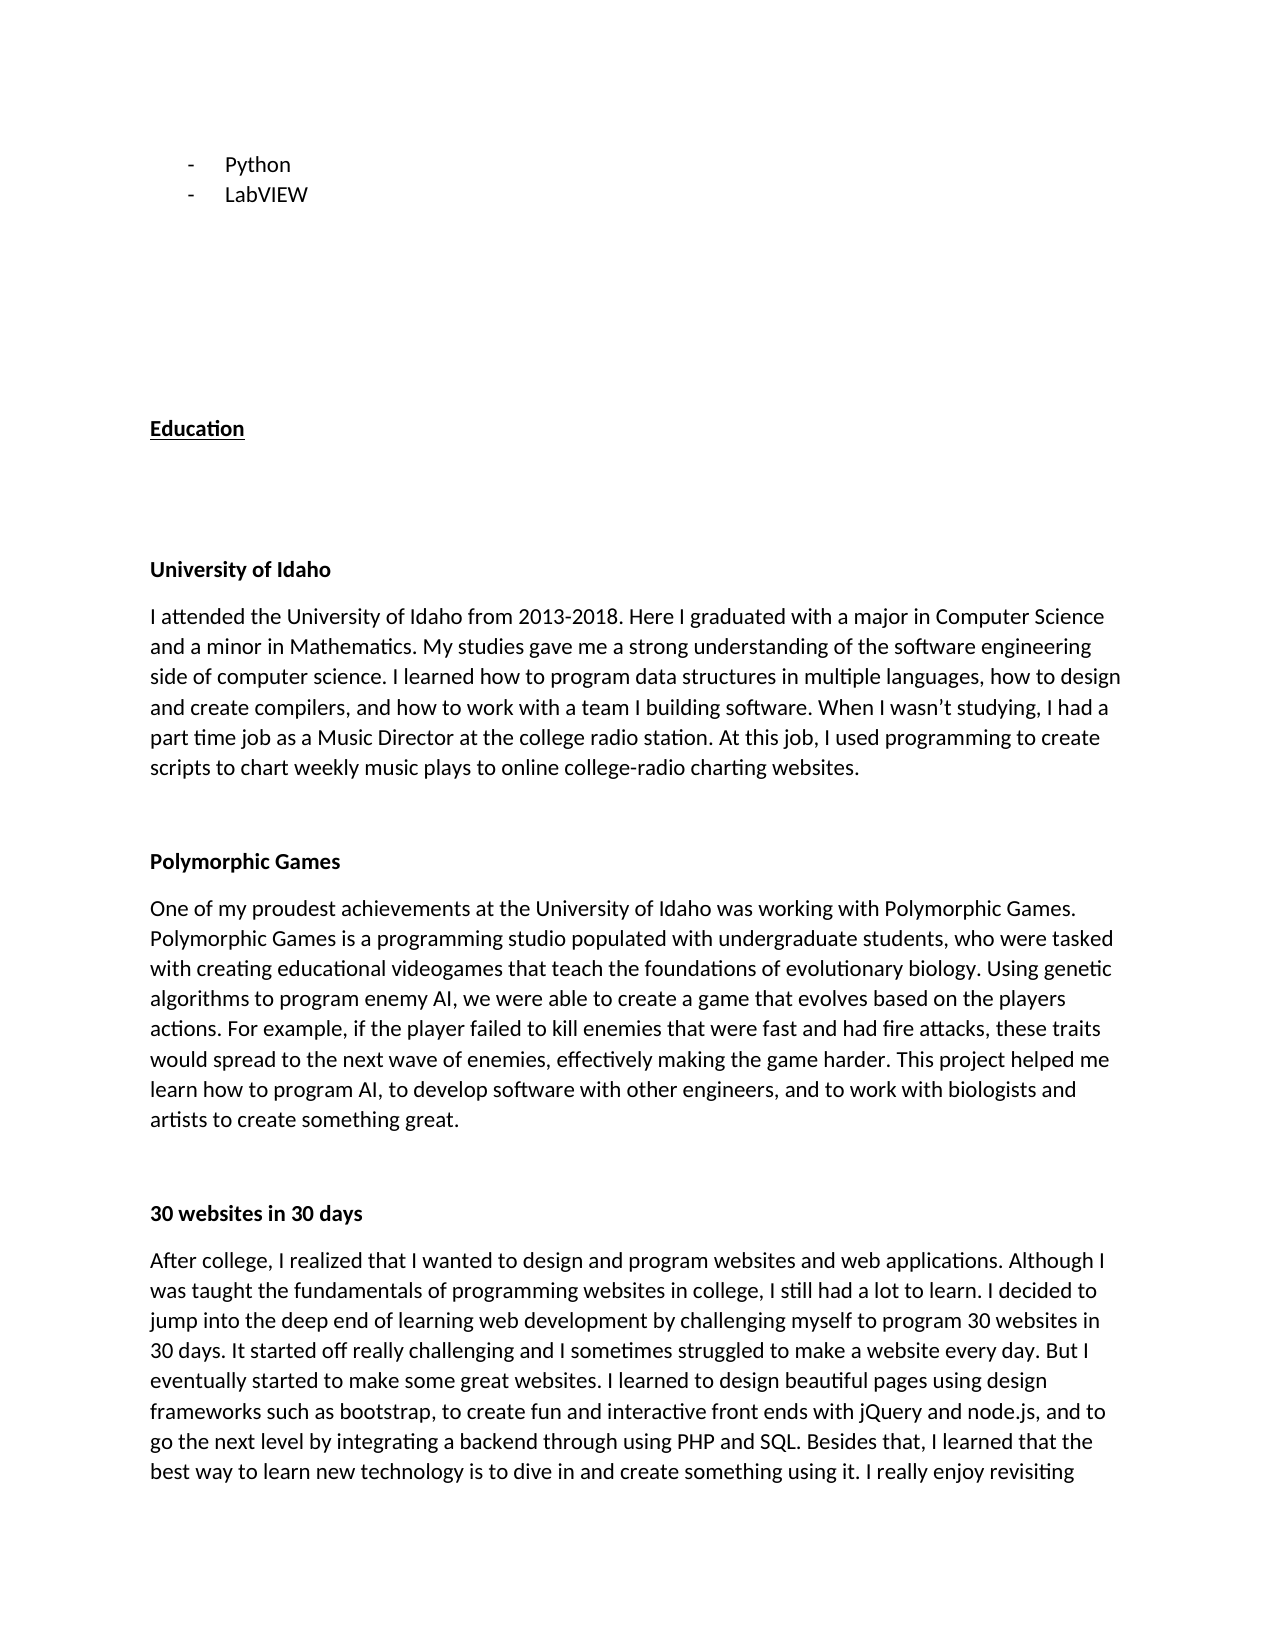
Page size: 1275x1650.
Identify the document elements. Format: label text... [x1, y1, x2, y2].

text Education [150, 414, 1125, 443]
text One of my proudest achievements at the University of Idaho was working with Polymorphic Games. Polymorphic Games is a programming studio populated with undergraduate students, who were tasked with creating educational videogames that teach the foundations of evolutionary biology. Using genetic algorithms to program enemy AI, we were able to create a game that evolves based on the players actions. For example, if the player failed to kill enemies that were fast and had fire attacks, these traits would spread to the next wave of enemies, effectively making the game harder. This project helped me learn how to program AI, to develop software with other engineers, and to work with biologists and artists to create something great. [150, 894, 1125, 1133]
list LabVIEW [187, 180, 1125, 208]
text 30 websites in 30 days [150, 1199, 1125, 1227]
text Polymorphic Games [150, 847, 1125, 875]
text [150, 1246, 1125, 1485]
text University of Idaho [150, 555, 1125, 583]
list Python [187, 150, 1125, 178]
text I attended the University of Idaho from 2013-2018. Here I graduated with a major in Computer Science and a minor in Mathematics. My studies gave me a strong understanding of the software engineering side of computer science. I learned how to program data structures in multiple languages, how to design and create compilers, and how to work with a team I building software. When I wasn’t studying, I had a part time job as a Music Director at the college radio station. At this job, I used programming to create scripts to chart weekly music plays to online college-radio charting websites. [150, 602, 1125, 781]
